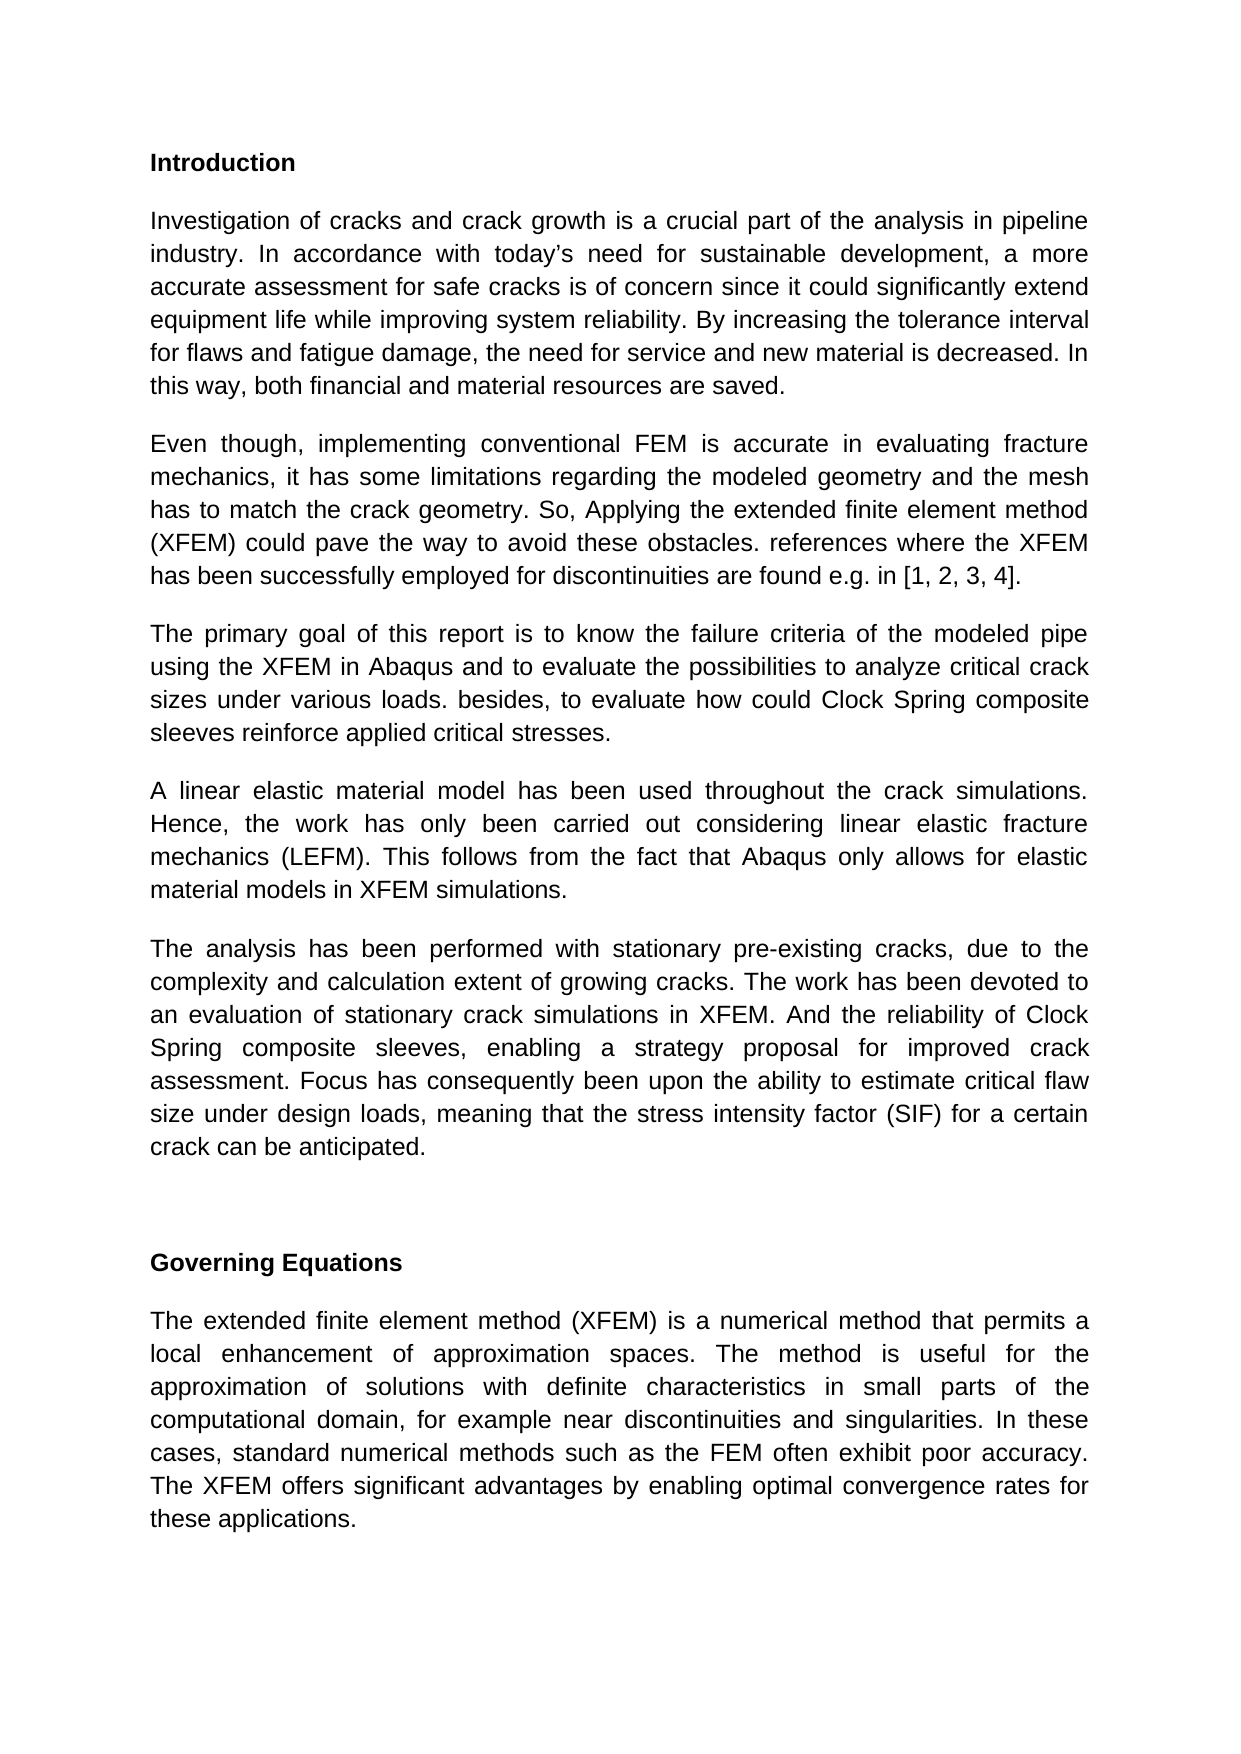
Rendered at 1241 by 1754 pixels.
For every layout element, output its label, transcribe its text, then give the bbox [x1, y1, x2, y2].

text The extended finite element method (XFEM) is a numerical method that permits a local enhancement of approximation spaces. The method is useful for the approximation of solutions with definite characteristics in small parts of the computational domain, for example near discontinuities and singularities. In these cases, standard numerical methods such as the FEM often exhibit poor accuracy. The XFEM offers significant advantages by enabling optimal convergence rates for these applications. [150, 1306, 1091, 1533]
text A linear elastic material model has been used throughout the crack simulations. Hence, the work has only been carried out considering linear elastic fracture mechanics (LEFM). This follows from the fact that Abaqus only allows for elastic material models in XFEM simulations. [150, 776, 1090, 904]
subtitle Introduction [150, 148, 1123, 177]
text The analysis has been performed with stationary pre-existing cracks, due to the complexity and calculation extent of growing cracks. The work has been devoted to an evaluation of stationary crack simulations in XFEM. And the reliability of Clock Spring composite sleeves, enabling a strategy proposal for improved crack assessment. Focus has consequently been upon the ability to estimate critical flaw size under design loads, meaning that the stress intensity factor (SIF) for a certain crack can be anticipated. [150, 933, 1091, 1160]
text Investigation of cracks and crack growth is a crucial part of the analysis in pipeline industry. In accordance with today’s need for sustainable development, a more accurate assessment for safe cracks is of concern since it could significantly extend equipment life while improving system reliability. By increasing the tolerance interval for flaws and fatigue damage, the need for service and new material is decreased. In this way, both financial and material resources are saved. [150, 206, 1091, 400]
text Even though, implementing conventional FEM is accurate in evaluating fracture mechanics, it has some limitations regarding the modeled geometry and the mesh has to match the crack geometry. So, Applying the extended finite element method (XFEM) could pave the way to avoid these obstacles. references where the XFEM has been successfully employed for discontinuities are found e.g. in [1, 2, 3, 4]. [150, 429, 1090, 590]
text The primary goal of this report is to know the failure criteria of the modeled pipe using the XFEM in Abaqus and to evaluate the possibilities to analyze critical crack sizes under various loads. besides, to evaluate how could Clock Spring composite sleeves reinforce applied critical stresses. [150, 619, 1091, 747]
subtitle Governing Equations [150, 1248, 1123, 1277]
